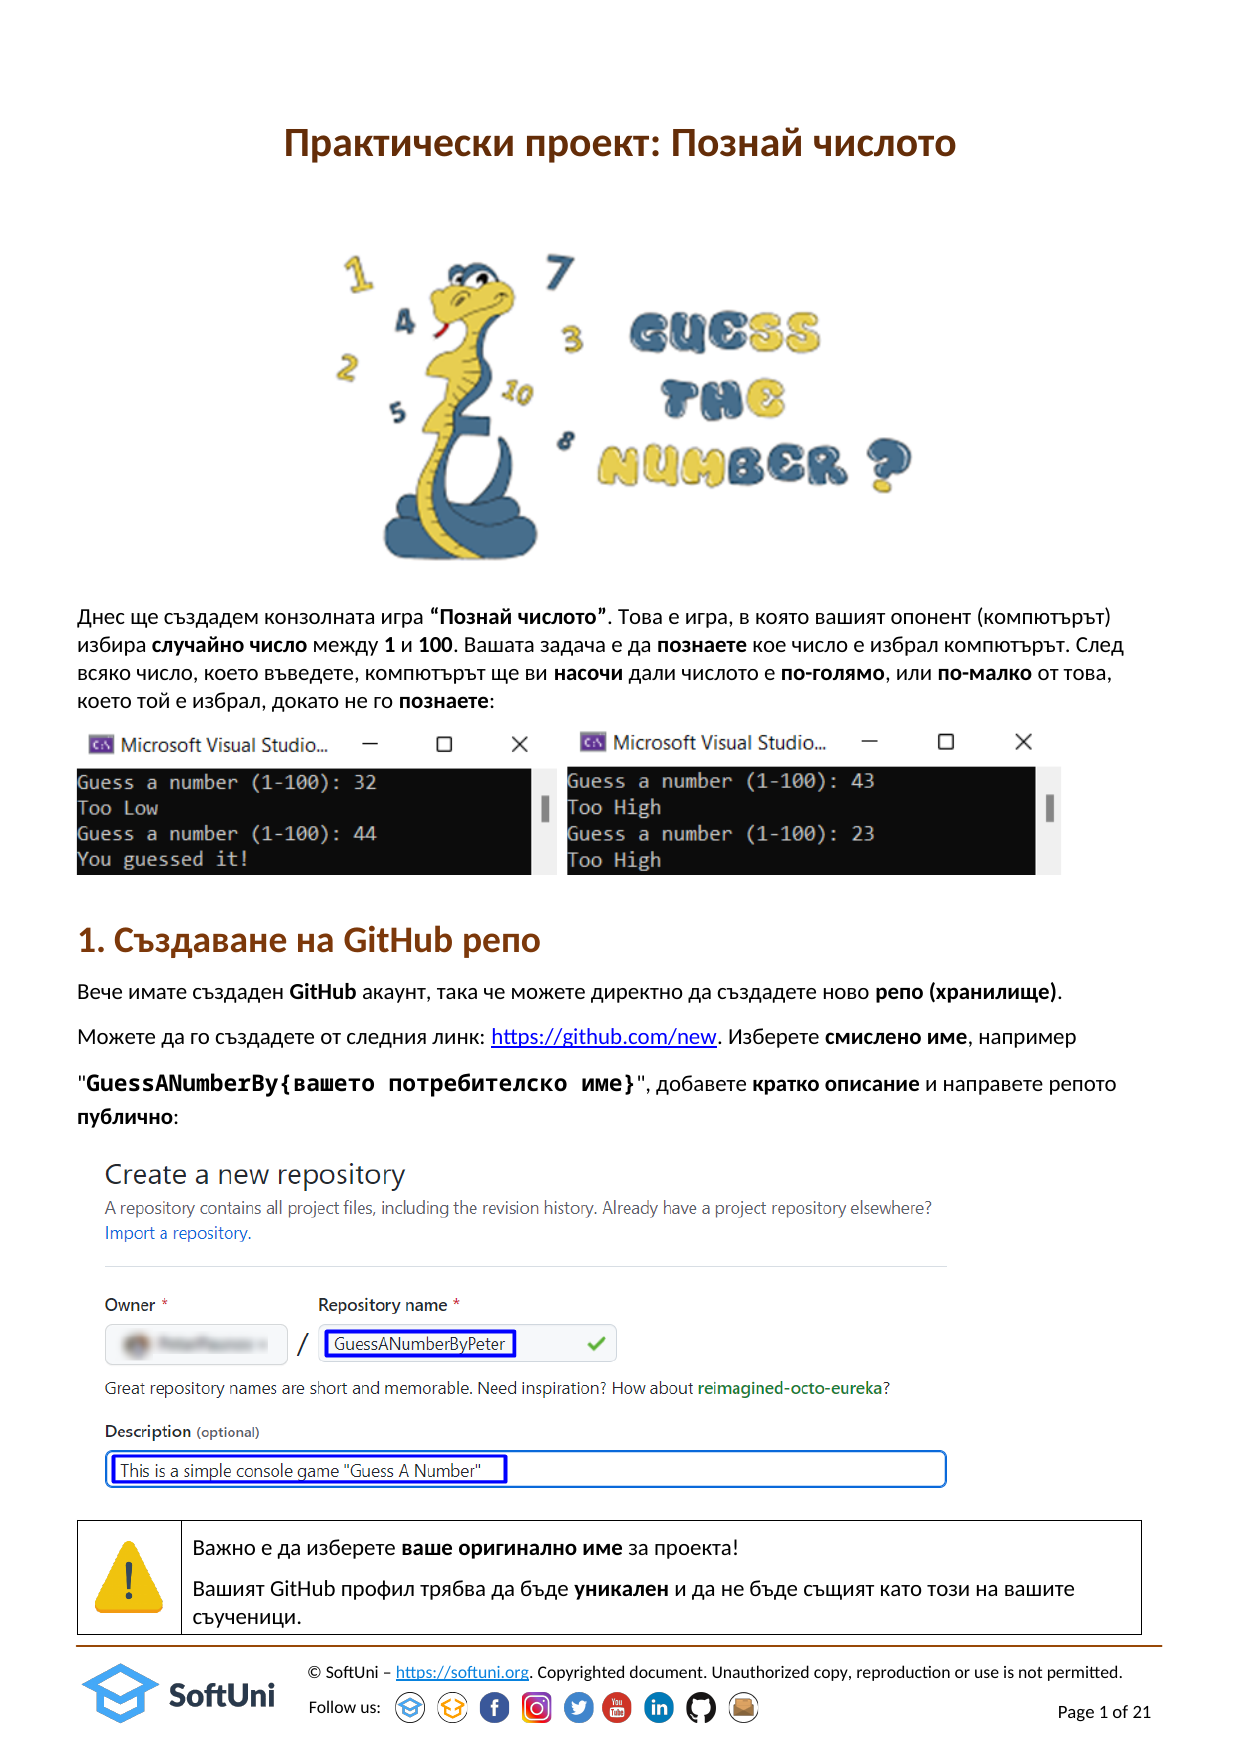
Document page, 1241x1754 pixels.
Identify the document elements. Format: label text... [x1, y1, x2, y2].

picture [88, 1535, 169, 1616]
picture [76, 729, 557, 875]
text Можете да го създадете от следния линк: https://github.com/new. Изберете смислено име, например [77, 1022, 1163, 1050]
picture [728, 1692, 759, 1723]
subtitle Създаване на GitHub репо [77, 916, 1163, 962]
picture [665, 1692, 674, 1701]
picture [302, 215, 939, 586]
picture [644, 1714, 653, 1723]
picture [658, 1705, 667, 1714]
picture [567, 726, 1062, 875]
picture [75, 1658, 281, 1729]
picture [437, 1692, 468, 1723]
picture [665, 1714, 674, 1723]
picture [564, 1692, 594, 1723]
table_header [78, 1521, 181, 1634]
picture [686, 1692, 716, 1723]
subtitle Практически проект: Познай числото [77, 116, 1163, 167]
text Вече имате създаден GitHub акаунт, така че можете директно да създадете ново репо (хранилище). [77, 977, 1163, 1006]
picture [522, 1692, 552, 1723]
text Днес ще създадем конзолната игра “Познай числото”. Това е игра, в която вашият опонент (компютърът) избира случайно число между 1 и 100. Вашата задача е да познаете кое число е избрал компютърът. След всяко число, което въведете, компютърът ще ви насочи дали числото е по-голямо, или по-малко от това, което той е избрал, докато не го познаете: [77, 602, 1163, 714]
picture [602, 1692, 632, 1723]
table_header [182, 1521, 1141, 1634]
picture [76, 1147, 978, 1504]
text "GuessANumberBy{вашето потребителско име}", добавете кратко описание и направете репото публично: [77, 1067, 1163, 1130]
picture [479, 1692, 510, 1723]
picture [395, 1692, 425, 1723]
picture [644, 1692, 653, 1701]
